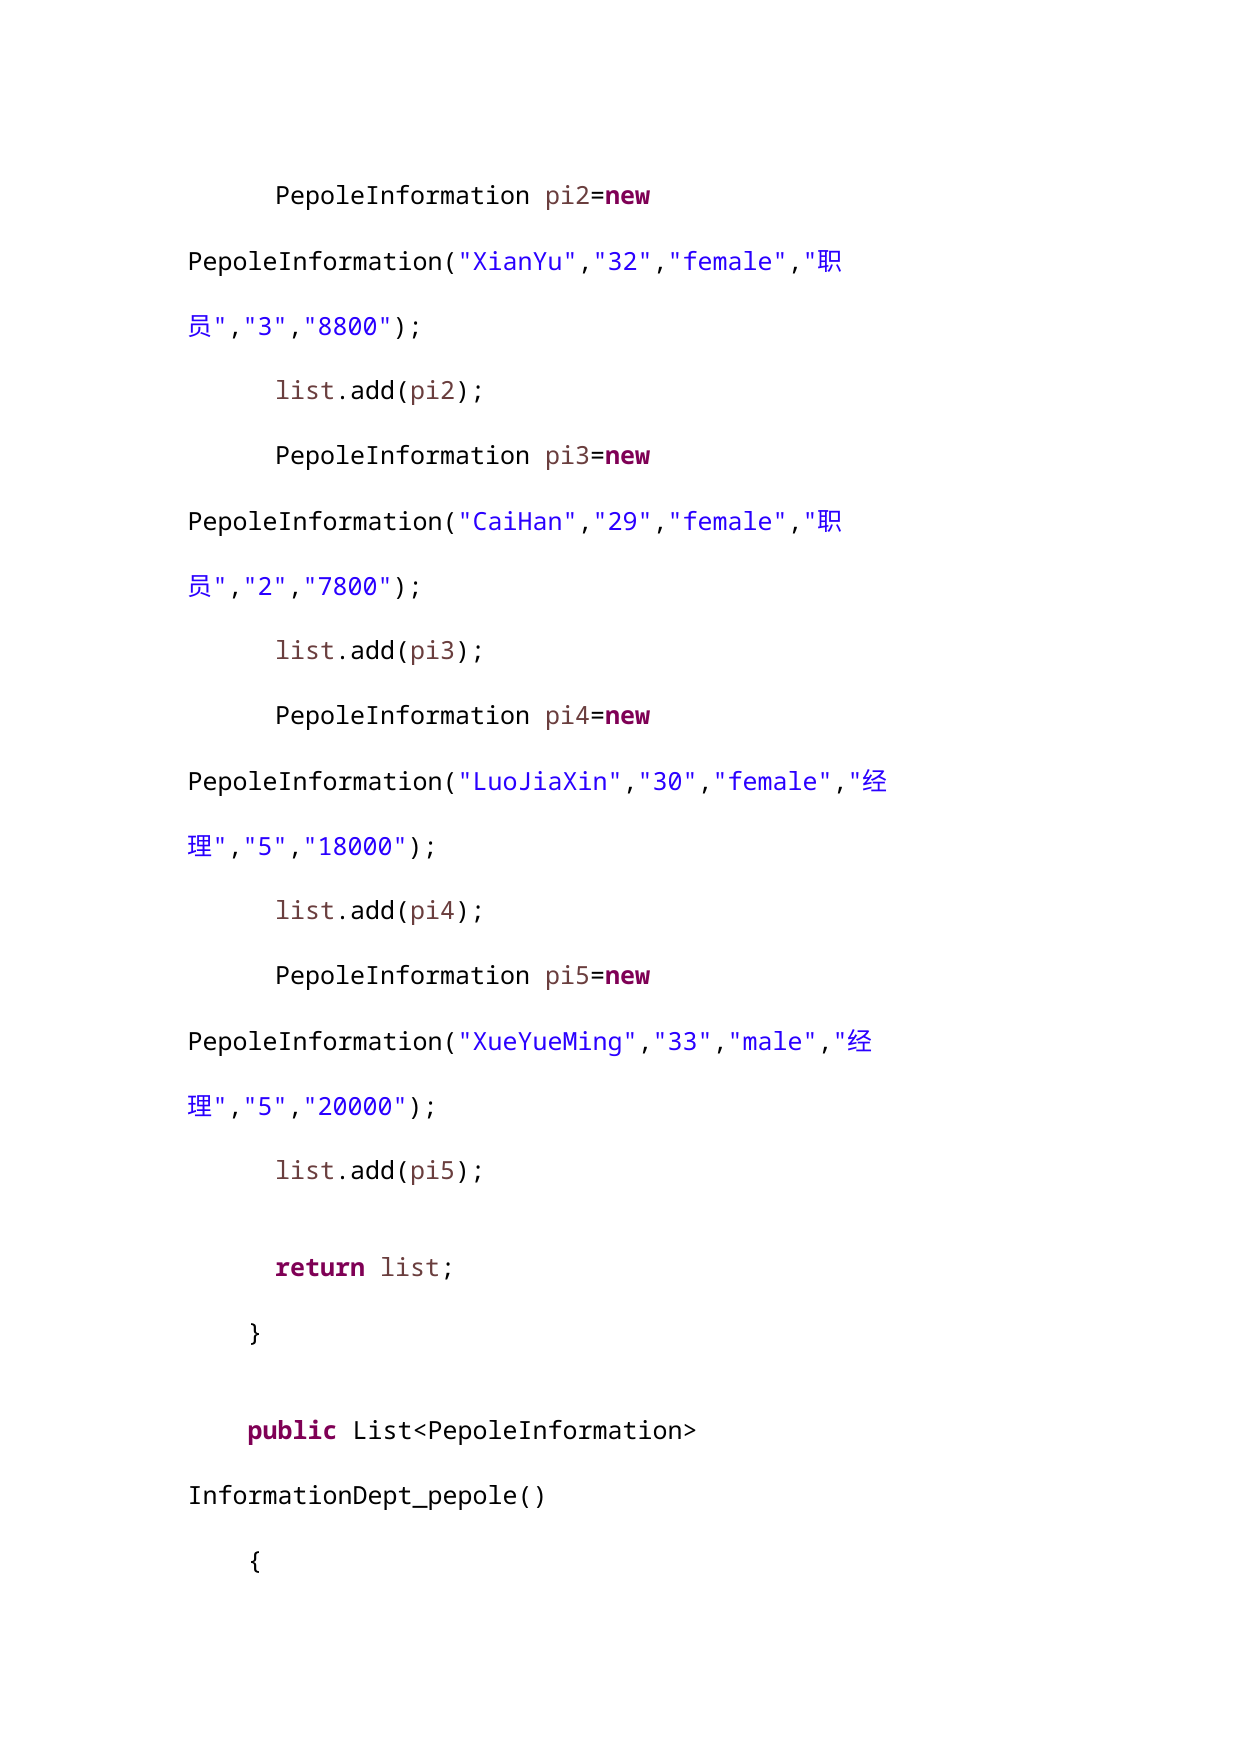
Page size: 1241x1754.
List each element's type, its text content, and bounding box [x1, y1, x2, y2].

text } [187, 1299, 1053, 1364]
text PepoleInformation pi2=new PepoleInformation("XianYu","32","female","职员","3","8800"); [187, 162, 1053, 357]
text public List<PepoleInformation> InformationDept_pepole() [187, 1397, 1053, 1527]
text PepoleInformation pi4=new PepoleInformation("LuoJiaXin","30","female","经理","5","18000"); [187, 682, 1053, 877]
text PepoleInformation pi3=new PepoleInformation("CaiHan","29","female","职员","2","7800"); [187, 422, 1053, 617]
text { [187, 1527, 1053, 1592]
text list.add(pi2); [187, 357, 1053, 422]
text list.add(pi5); [187, 1137, 1053, 1202]
text return list; [187, 1234, 1053, 1299]
text PepoleInformation pi5=new PepoleInformation("XueYueMing","33","male","经理","5","20000"); [187, 942, 1053, 1137]
text list.add(pi4); [187, 877, 1053, 942]
text list.add(pi3); [187, 617, 1053, 682]
